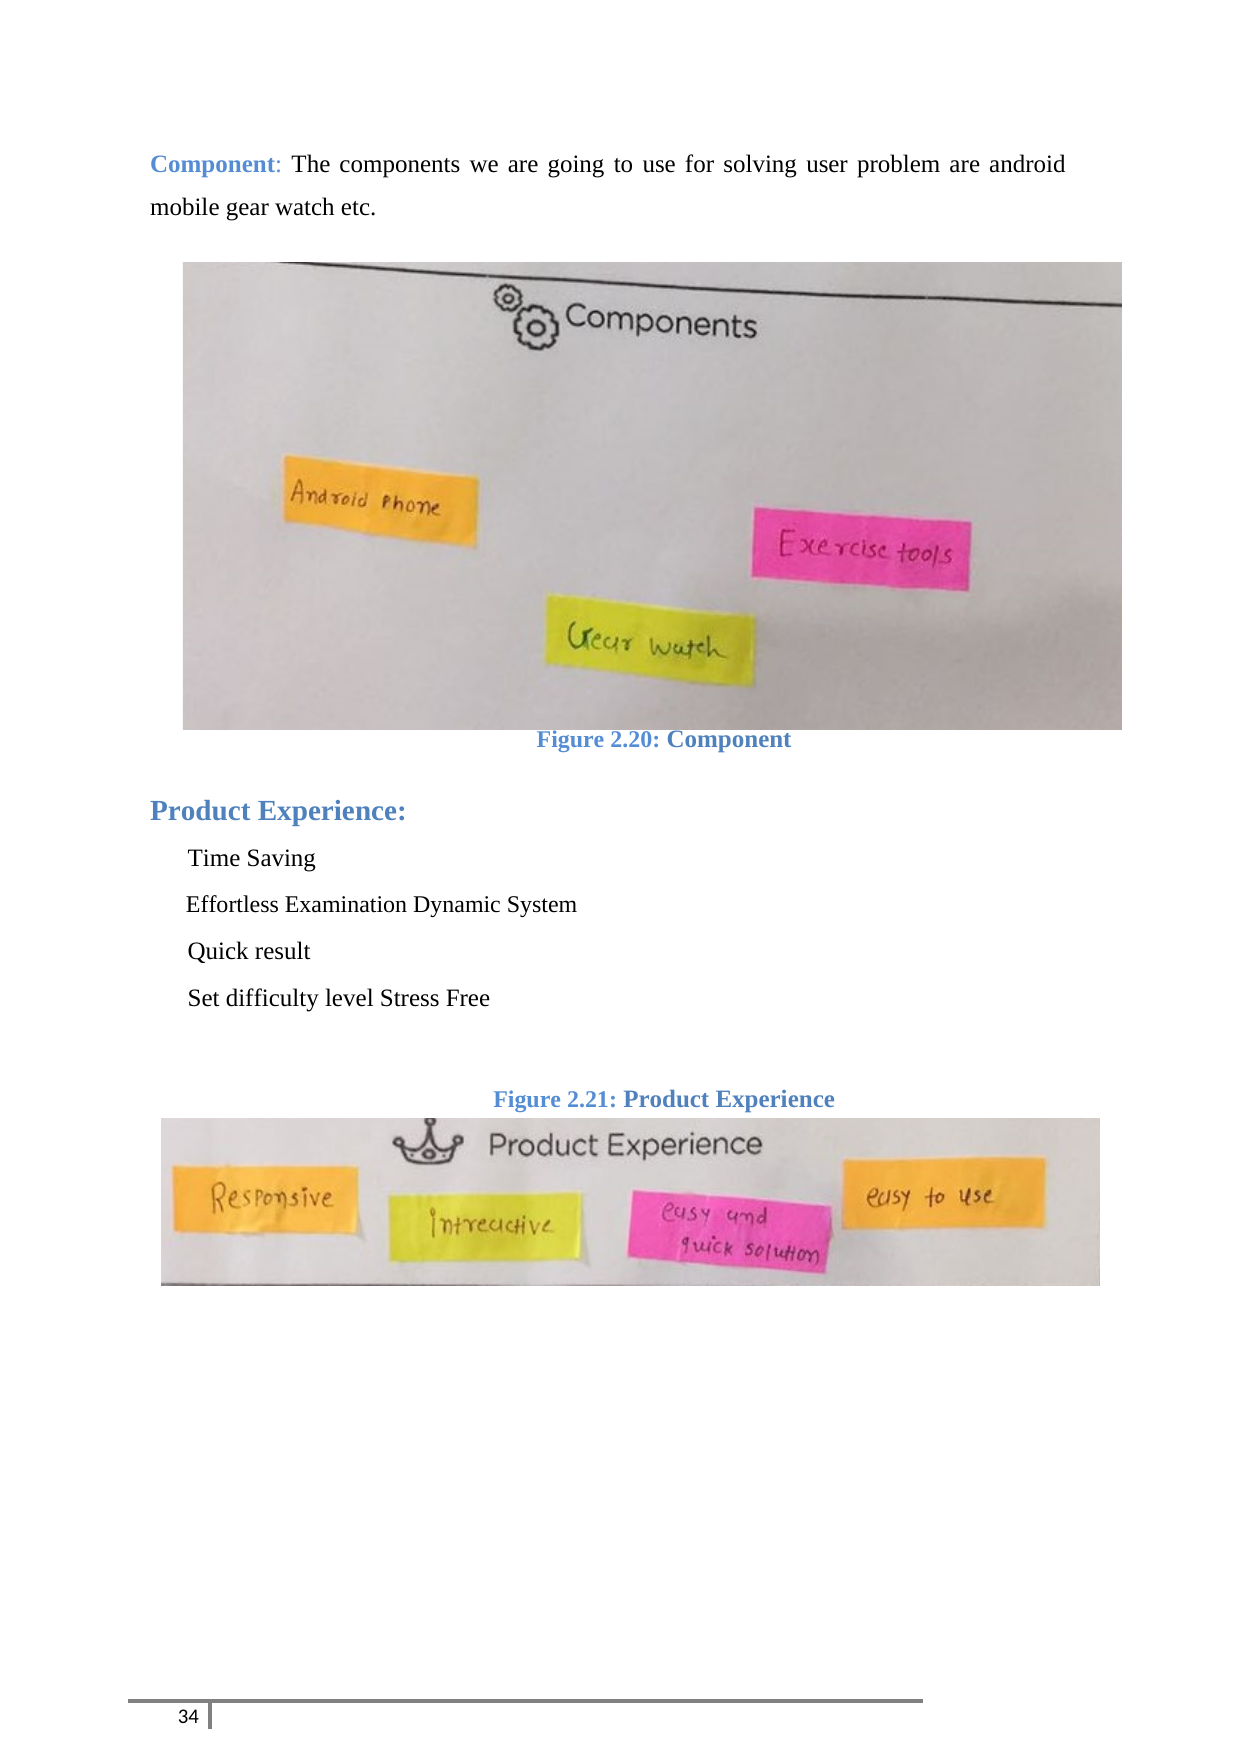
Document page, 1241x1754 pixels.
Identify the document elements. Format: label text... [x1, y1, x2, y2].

picture [182, 262, 1122, 730]
text Time Saving [187, 843, 1066, 872]
text Figure 2.21: Product Experience [150, 1084, 1178, 1113]
text Quick result [187, 936, 1066, 965]
text Component: The components we are going to use for solving user problem are android mobile gear watch etc. [150, 149, 1066, 221]
picture [161, 1118, 1100, 1286]
text Set difficulty level Stress Free [150, 983, 1066, 1012]
text Effortless Examination Dynamic System [150, 890, 1066, 918]
text Product Experience: [150, 793, 1066, 827]
